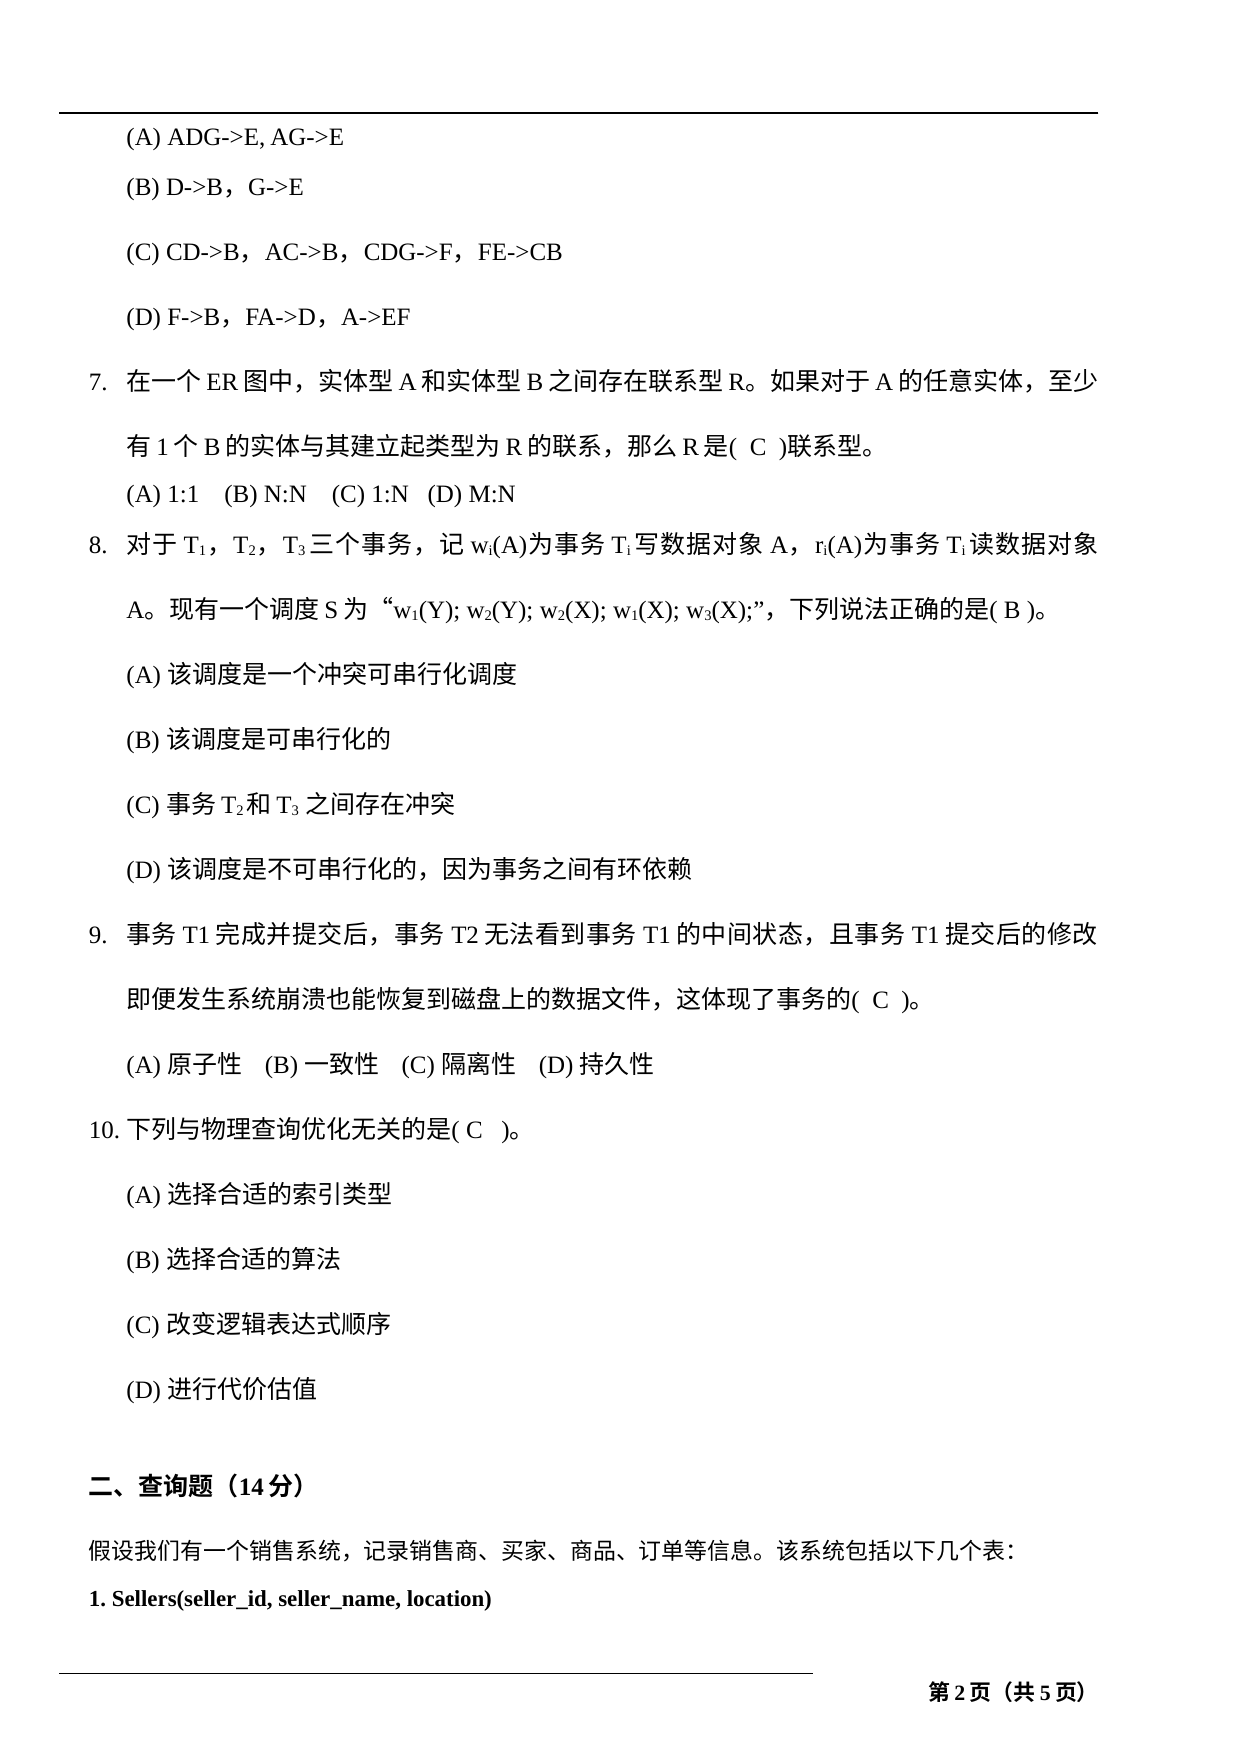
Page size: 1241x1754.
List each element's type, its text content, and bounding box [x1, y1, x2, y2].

text 假设我们有一个销售系统，记录销售商、买家、商品、订单等信息。该系统包括以下几个表： [59, 1517, 1098, 1582]
list 事务T1完成并提交后，事务T2无法看到事务T1的中间状态，且事务T1提交后的修改即便发生系统崩溃也能恢复到磁盘上的数据文件，这体现了事务的( C )。 (A) 原子性 (B) 一致性 (C) 隔离性 (D) 持久性 [89, 900, 1098, 1095]
text 二、查询题（14分） [89, 1452, 1098, 1517]
list 下列与物理查询优化无关的是( C )。 (A) 选择合适的索引类型 (B) 选择合适的算法 (C) 改变逻辑表达式顺序 (D) 进行代价估值 [89, 1095, 1098, 1420]
list 对于T1，T2，T3三个事务，记wi(A)为事务Ti写数据对象A，ri(A)为事务Ti读数据对象A。现有一个调度S为“w1(Y); w2(Y); w2(X); w1(X); w3(X);”，下列说法正确的是( B )。 (A) 该调度是一个冲突可串行化调度 (B) 该调度是可串行化的 (C) 事务T2和T3 之间存在冲突 (D) 该调度是不可串行化的，因为事务之间有环依赖 [89, 510, 1098, 900]
text 1. Sellers(seller_id, seller_name, location) [59, 1582, 1098, 1615]
list 在一个ER图中，实体型A和实体型B之间存在联系型R。如果对于A的任意实体，至少有1个B的实体与其建立起类型为R的联系，那么R是( C )联系型。 (A) 1:1 (B) N:N (C) 1:N (D) M:N [89, 347, 1098, 510]
